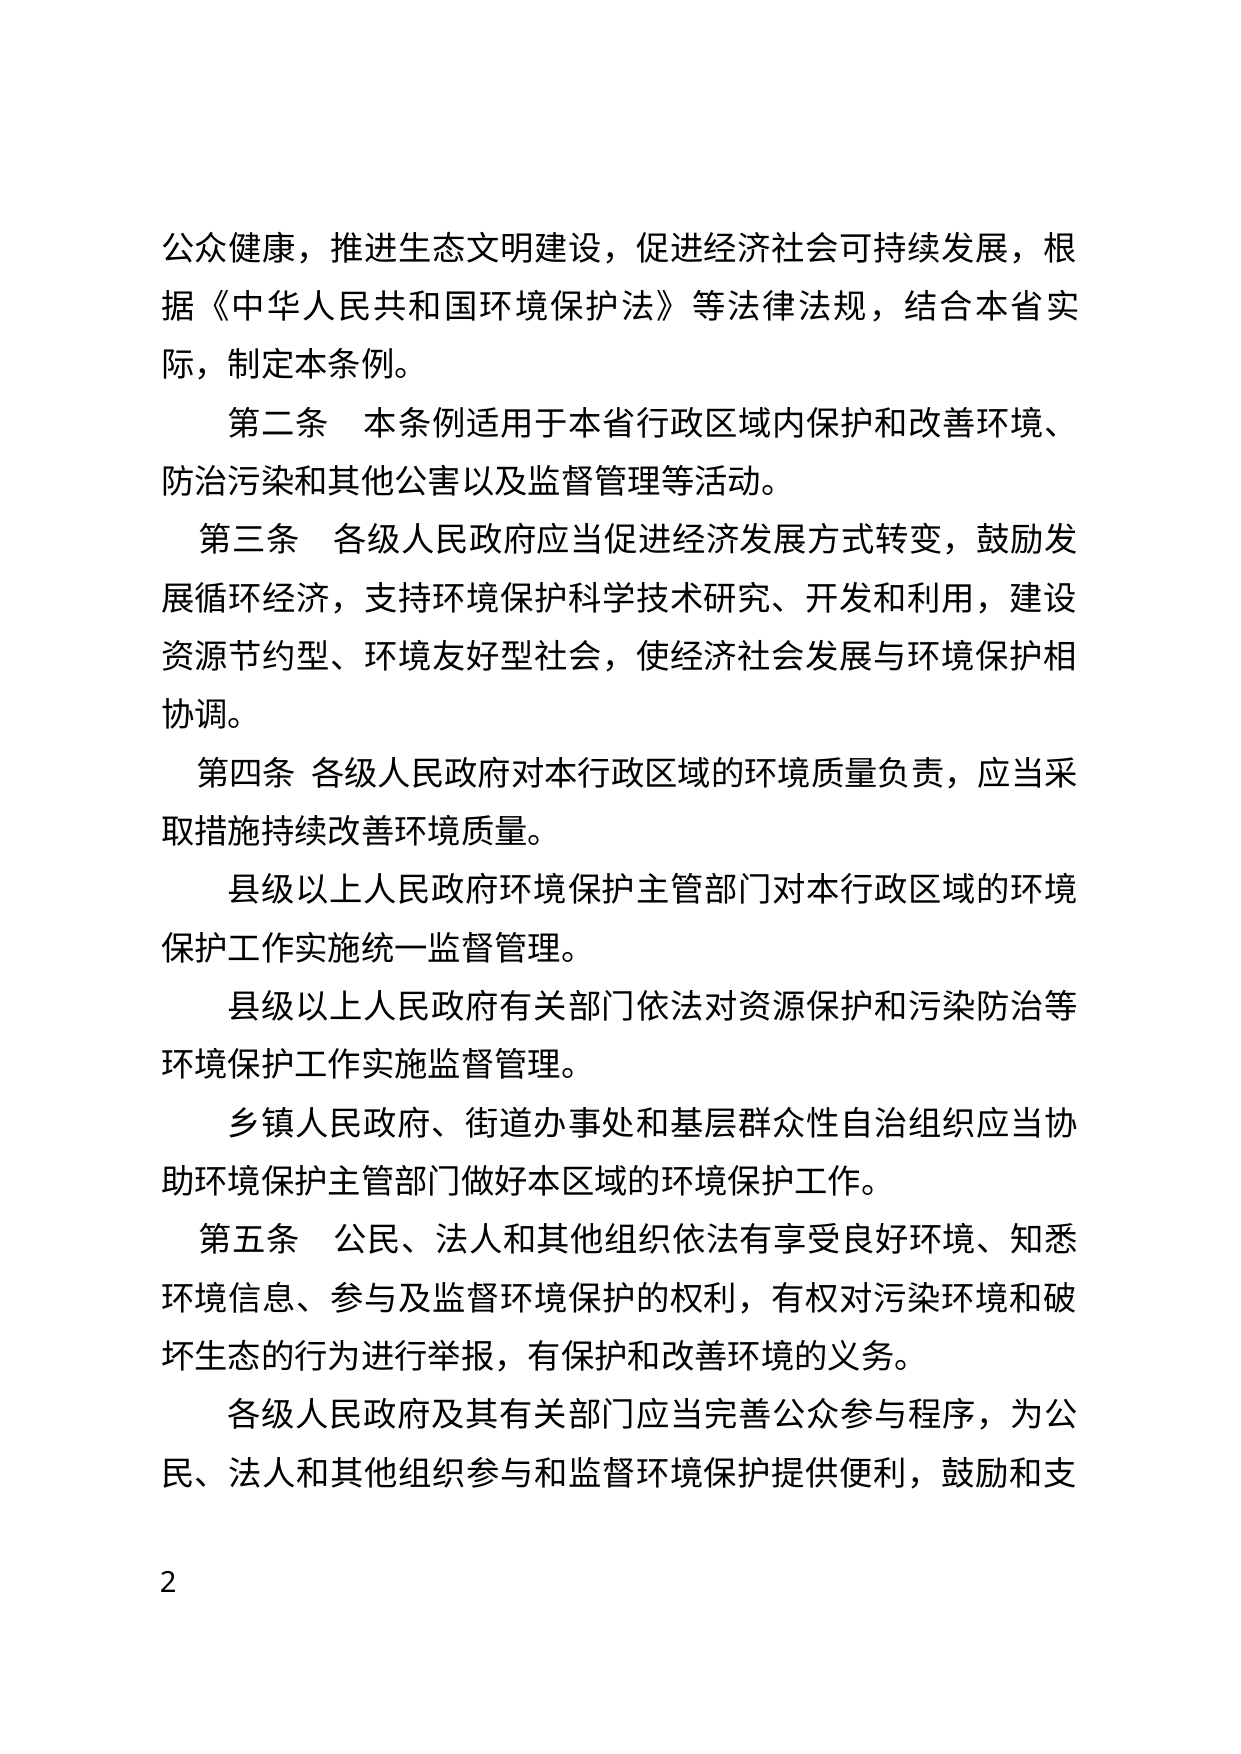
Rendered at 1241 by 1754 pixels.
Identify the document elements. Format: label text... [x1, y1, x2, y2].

text 第二条 本条例适用于本省行政区域内保护和改善环境、防治污染和其他公害以及监督管理等活动。 [161, 388, 1079, 505]
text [161, 213, 1079, 388]
text 县级以上人民政府有关部门依法对资源保护和污染防治等环境保护工作实施监督管理。 [161, 972, 1079, 1088]
text 第四条 各级人民政府对本行政区域的环境质量负责，应当采取措施持续改善环境质量。 [161, 738, 1079, 855]
text 县级以上人民政府环境保护主管部门对本行政区域的环境保护工作实施统一监督管理。 [161, 855, 1079, 972]
text 乡镇人民政府、街道办事处和基层群众性自治组织应当协助环境保护主管部门做好本区域的环境保护工作。 [161, 1088, 1079, 1205]
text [161, 1380, 1079, 1497]
text 第五条 公民、法人和其他组织依法有享受良好环境、知悉环境信息、参与及监督环境保护的权利，有权对污染环境和破坏生态的行为进行举报，有保护和改善环境的义务。 [161, 1205, 1079, 1380]
text 第三条 各级人民政府应当促进经济发展方式转变，鼓励发展循环经济，支持环境保护科学技术研究、开发和利用，建设资源节约型、环境友好型社会，使经济社会发展与环境保护相协调。 [161, 505, 1079, 738]
